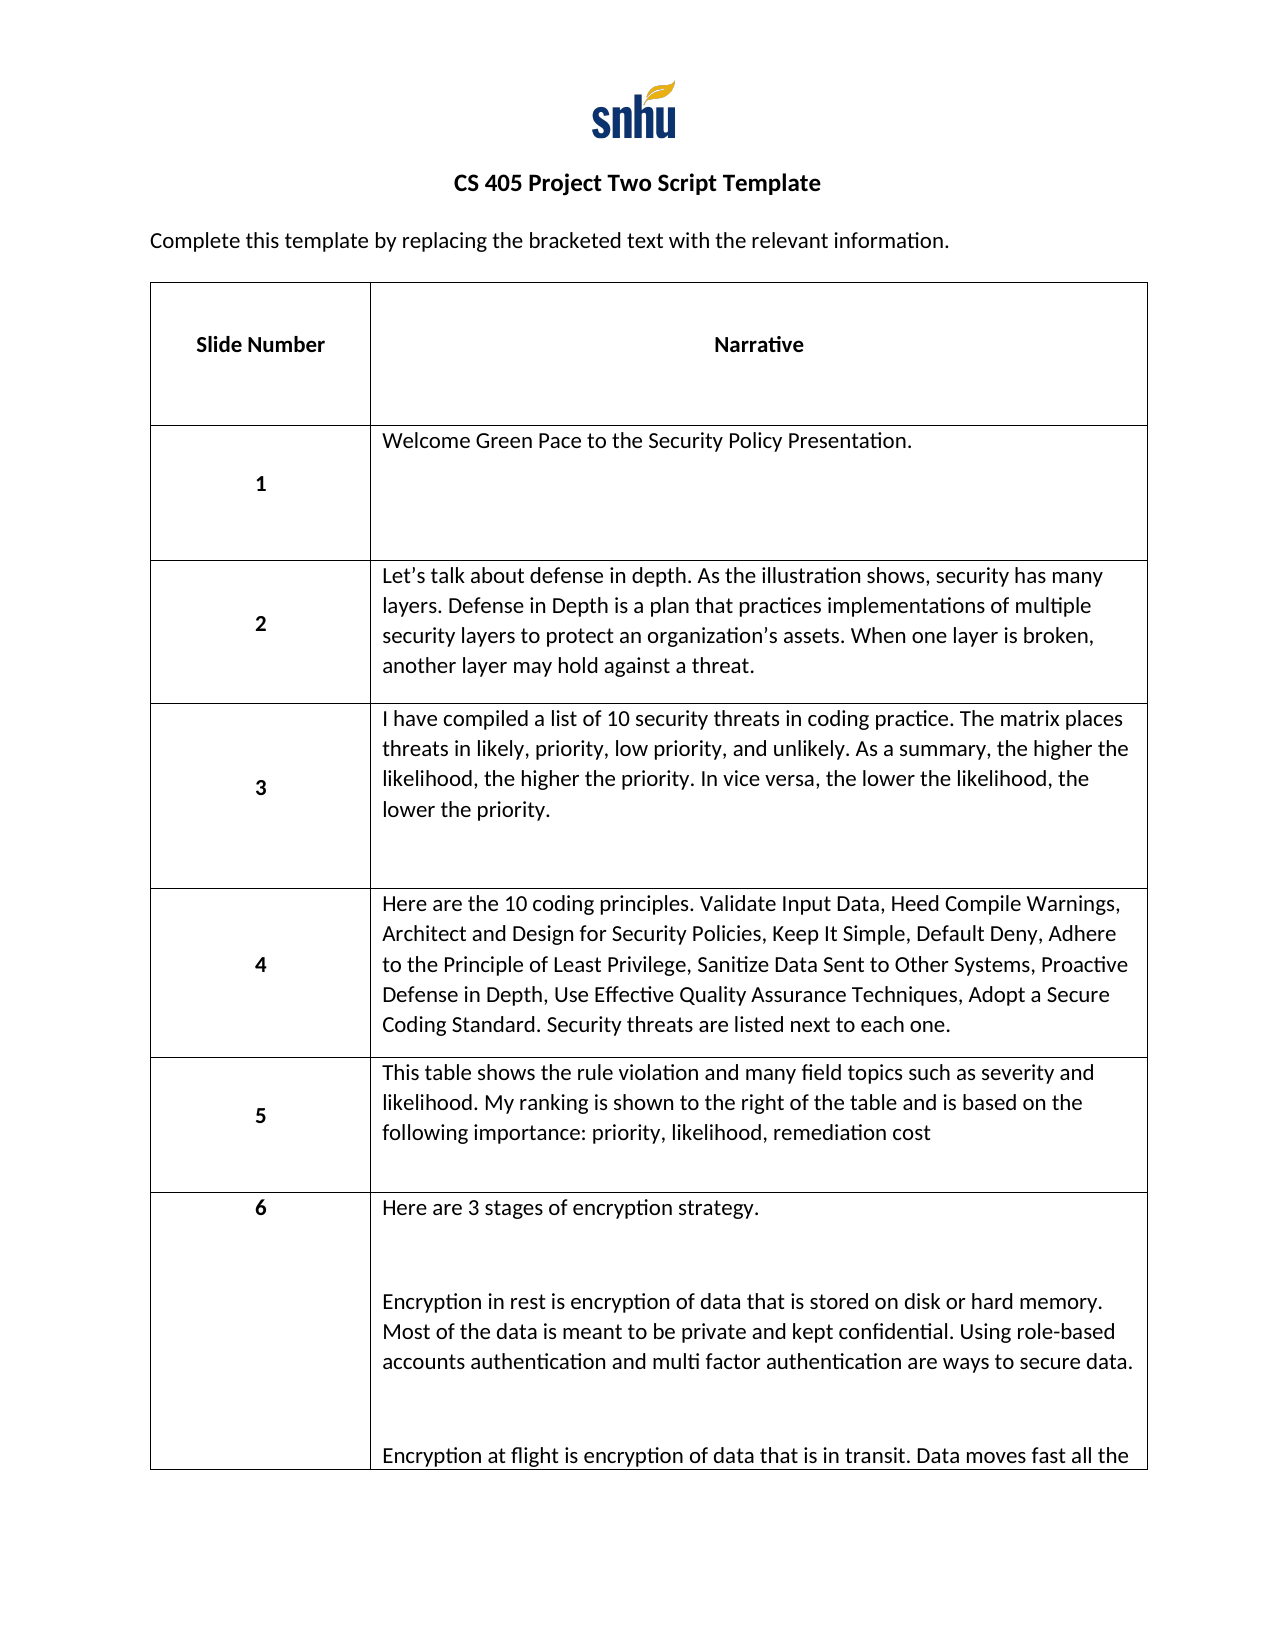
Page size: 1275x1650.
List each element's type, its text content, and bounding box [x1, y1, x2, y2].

table_cell 2 [151, 561, 370, 703]
subtitle CS 405 Project Two Script Template [150, 167, 1125, 198]
table_cell 5 [151, 1058, 370, 1192]
table_header Narrative [371, 283, 1147, 425]
table_cell 6 [151, 1193, 370, 1469]
picture [573, 75, 702, 147]
table_cell 3 [151, 704, 370, 888]
table_cell Here are the 10 coding principles. Validate Input Data, Heed Compile Warnings, Architect and Design for Security Policies, Keep It Simple, Default Deny, Adhere to the Principle of Least Privilege, Sanitize Data Sent to Other Systems, Proactive Defense in Depth, Use Effective Quality Assurance Techniques, Adopt a Secure Coding Standard. Security threats are listed next to each one. [371, 889, 1147, 1057]
table_cell Let’s talk about defense in depth. As the illustration shows, security has many layers. Defense in Depth is a plan that practices implementations of multiple security layers to protect an organization’s assets. When one layer is broken, another layer may hold against a threat. [371, 561, 1147, 703]
table_cell Welcome Green Pace to the Security Policy Presentation. [371, 426, 1147, 560]
table_header Slide Number [151, 283, 370, 425]
text Complete this template by replacing the bracketed text with the relevant information. [150, 226, 1125, 254]
table_cell I have compiled a list of 10 security threats in coding practice. The matrix places threats in likely, priority, low priority, and unlikely. As a summary, the higher the likelihood, the higher the priority. In vice versa, the lower the likelihood, the lower the priority. [371, 704, 1147, 888]
table_cell 4 [151, 889, 370, 1057]
table_cell 1 [151, 426, 370, 560]
table_cell This table shows the rule violation and many field topics such as severity and likelihood. My ranking is shown to the right of the table and is based on the following importance: priority, likelihood, remediation cost [371, 1058, 1147, 1192]
